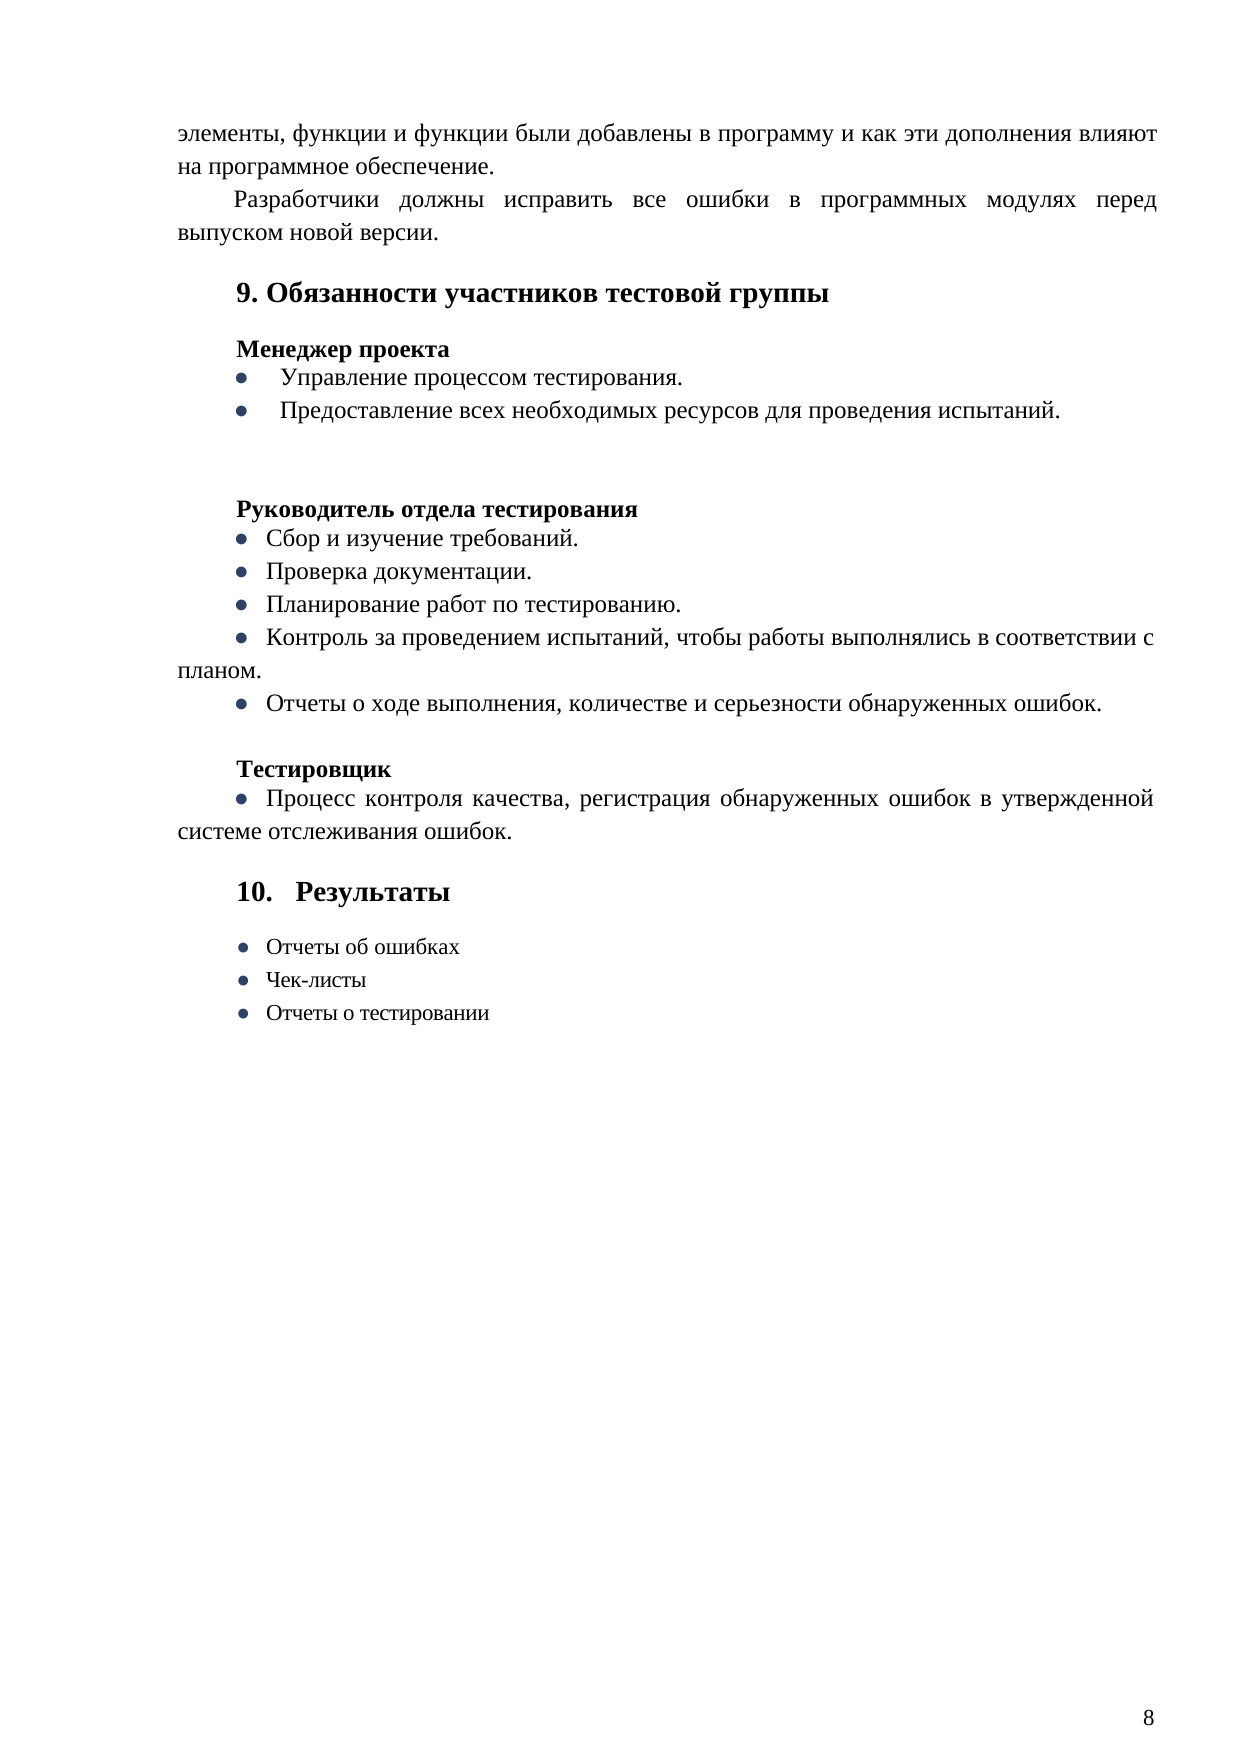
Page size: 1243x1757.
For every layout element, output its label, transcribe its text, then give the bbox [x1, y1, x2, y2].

subtitle Результаты [177, 874, 1154, 908]
text Разработчики должны исправить все ошибки в программных модулях перед выпуском новой версии. [177, 184, 1158, 246]
text Тестировщик [177, 754, 1154, 783]
list Чек-листы [177, 966, 1154, 992]
list Предоставление всех необходимых ресурсов для проведения испытаний. [177, 396, 1154, 424]
text Менеджер проекта [177, 334, 1154, 362]
text Руководитель отдела тестирования [177, 494, 1154, 523]
list Планирование работ по тестированию. [177, 589, 1154, 618]
list Процесс контроля качества, регистрация обнаруженных ошибок в утвержденной системе отслеживания ошибок. [177, 783, 1154, 845]
subtitle Обязанности участников тестовой группы [177, 275, 1154, 309]
list Отчеты о ходе выполнения, количестве и серьезности обнаруженных ошибок. [177, 688, 1154, 717]
list Контроль за проведением испытаний, чтобы работы выполнялись в соответствии с планом. [177, 622, 1154, 684]
list Проверка документации. [177, 556, 1154, 585]
list Сбор и изучение требований. [177, 523, 1154, 552]
list Управление процессом тестирования. [177, 362, 1154, 391]
list Отчеты об ошибках [177, 933, 1154, 959]
list Отчеты о тестировании [177, 999, 1154, 1025]
